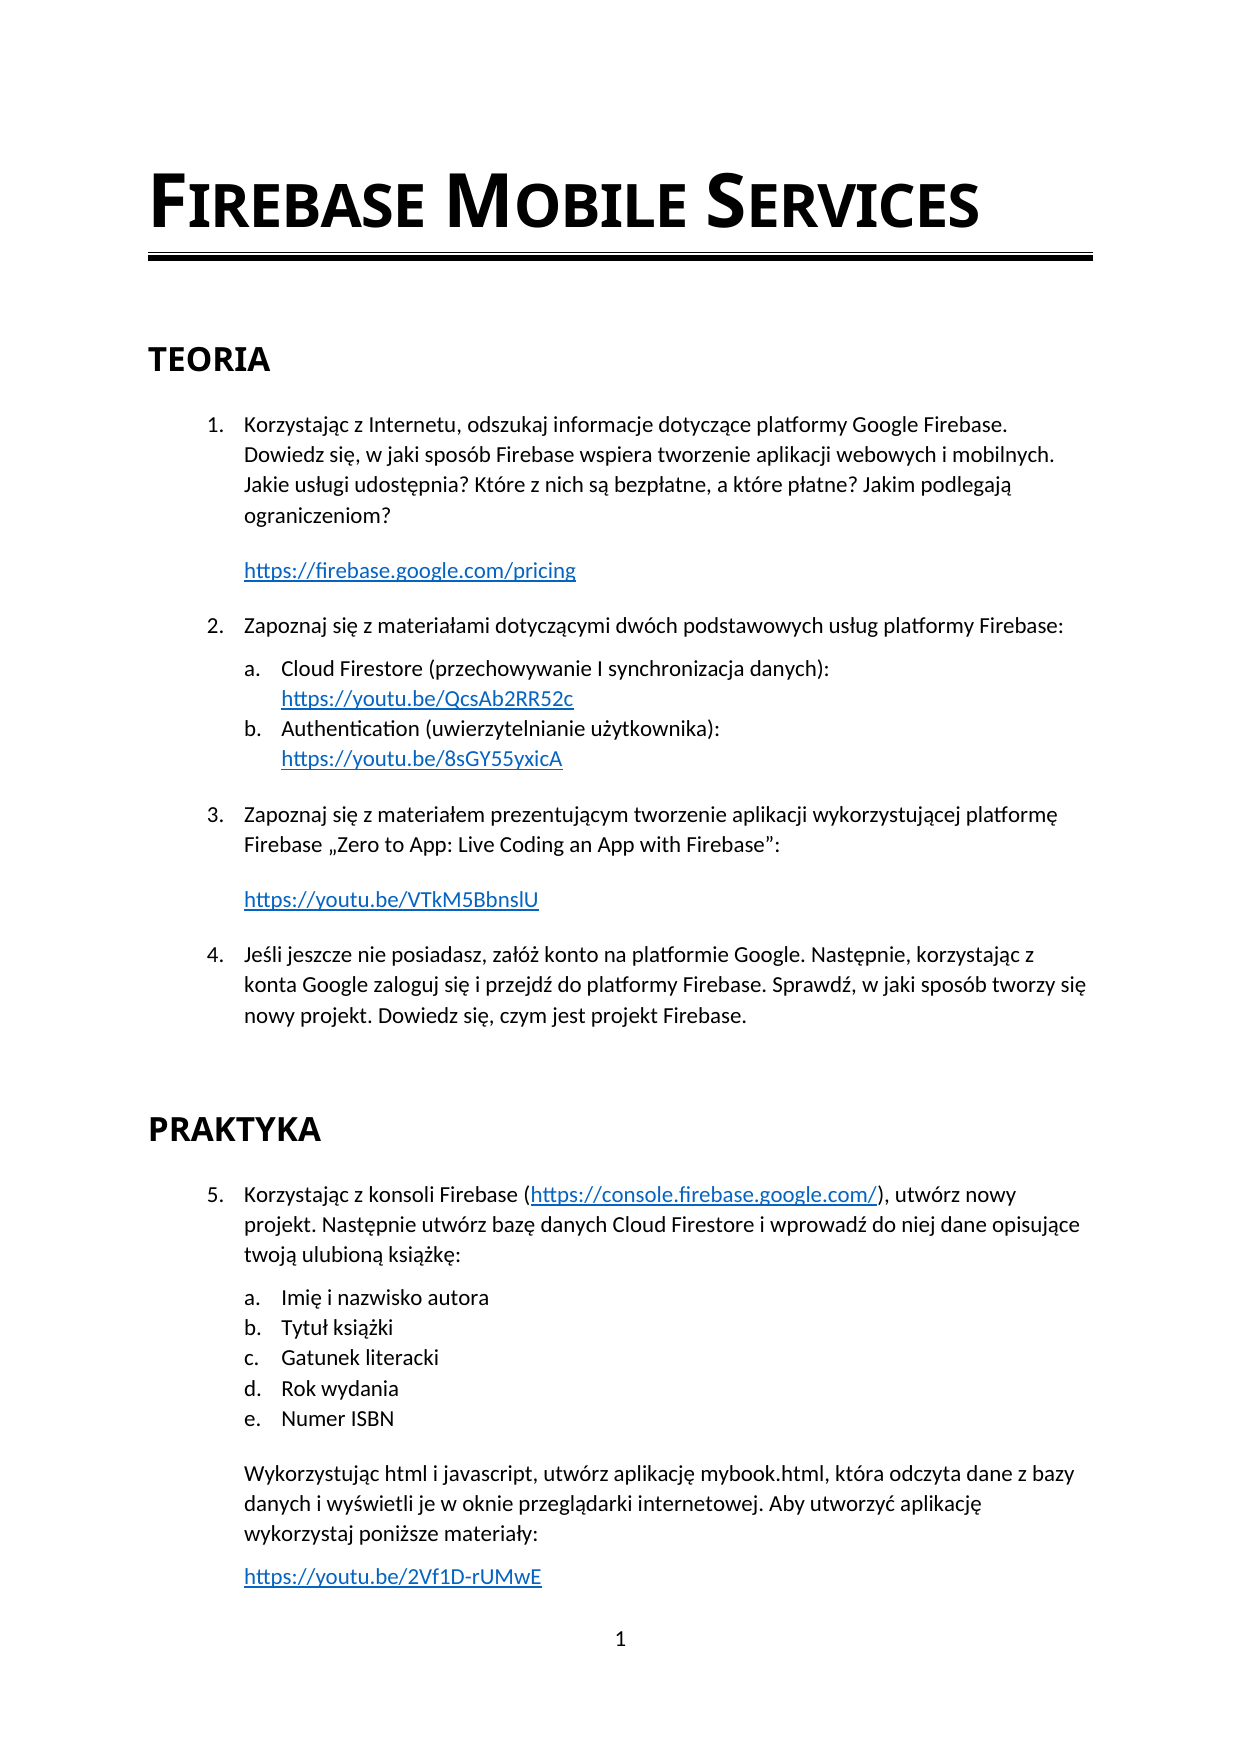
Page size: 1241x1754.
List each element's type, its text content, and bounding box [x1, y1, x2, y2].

list https://youtu.be/8sGY55yxicA [281, 744, 1093, 773]
text Numer ISBN [244, 1404, 1093, 1432]
list https://youtu.be/2Vf1D-rUMwE [244, 1562, 1093, 1590]
list https://youtu.be/VTkM5BbnslU [244, 885, 1093, 913]
subtitle Praktyka [148, 1106, 1093, 1151]
text Authentication (uwierzytelnianie użytkownika): [244, 714, 1093, 742]
text Jeśli jeszcze nie posiadasz, załóż konto na platformie Google. Następnie, korzystając z konta Google zaloguj się i przejdź do platformy Firebase. Sprawdź, w jaki sposób tworzy się nowy projekt. Dowiedz się, czym jest projekt Firebase. [207, 940, 1093, 1029]
text Korzystając z Internetu, odszukaj informacje dotyczące platformy Google Firebase. Dowiedz się, w jaki sposób Firebase wspiera tworzenie aplikacji webowych i mobilnych. Jakie usługi udostępnia? Które z nich są bezpłatne, a które płatne? Jakim podlegają ograniczeniom? [207, 410, 1093, 529]
list Wykorzystując html i javascript, utwórz aplikację mybook.html, która odczyta dane z bazy danych i wyświetli je w oknie przeglądarki internetowej. Aby utworzyć aplikację wykorzystaj poniższe materiały: [244, 1459, 1093, 1548]
text Korzystając z konsoli Firebase (https://console.firebase.google.com/), utwórz nowy projekt. Następnie utwórz bazę danych Cloud Firestore i wprowadź do niej dane opisujące twoją ulubioną książkę: [207, 1180, 1093, 1268]
text Imię i nazwisko autora [244, 1283, 1093, 1311]
text Rok wydania [244, 1374, 1093, 1402]
subtitle Teoria [148, 336, 1093, 382]
title Firebase Mobile Services [148, 148, 1093, 252]
text Gatunek literacki [244, 1343, 1093, 1372]
text Zapoznaj się z materiałem prezentującym tworzenie aplikacji wykorzystującej platformę Firebase „Zero to App: Live Coding an App with Firebase”: [207, 800, 1093, 858]
list https://firebase.google.com/pricing [244, 556, 1093, 584]
list https://youtu.be/QcsAb2RR52c [281, 684, 1093, 712]
text Zapoznaj się z materiałami dotyczącymi dwóch podstawowych usług platformy Firebase: [207, 611, 1093, 639]
text Cloud Firestore (przechowywanie I synchronizacja danych): [244, 654, 1093, 682]
text Tytuł książki [244, 1313, 1093, 1341]
